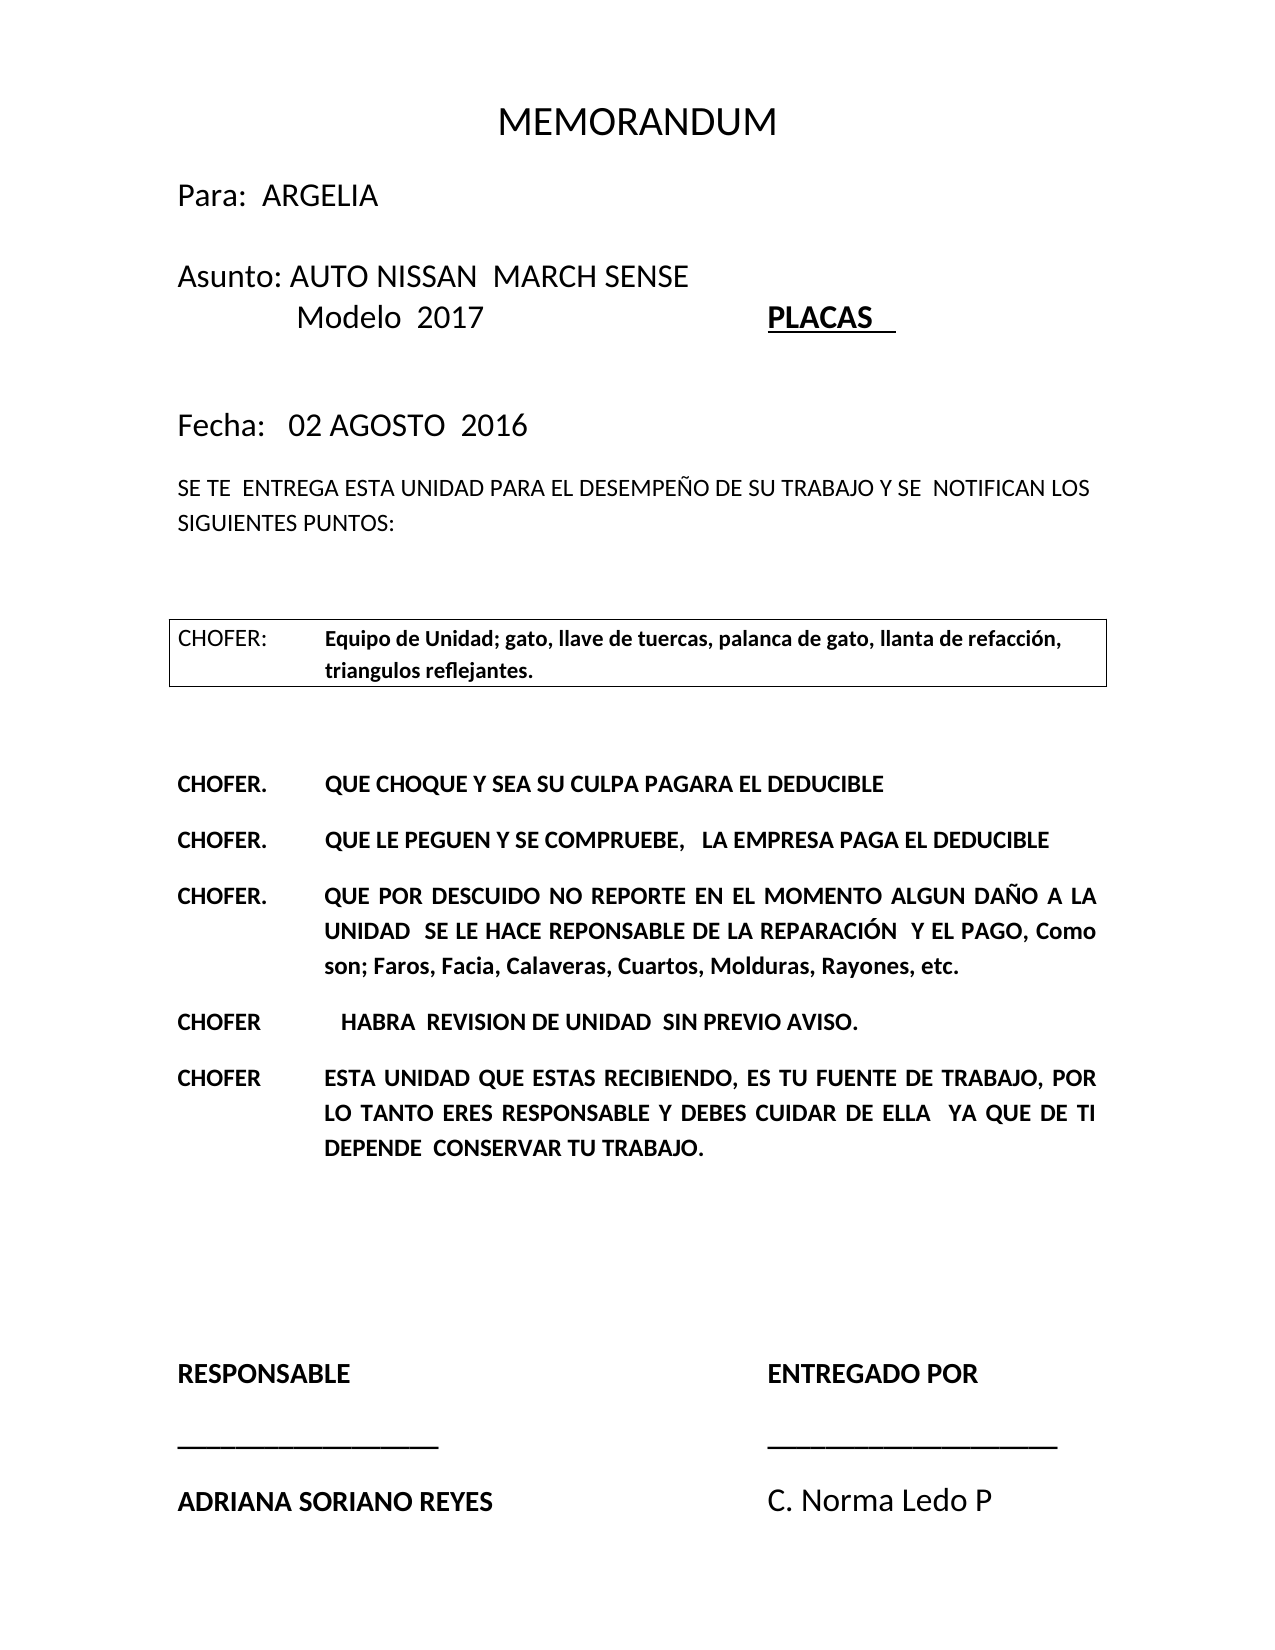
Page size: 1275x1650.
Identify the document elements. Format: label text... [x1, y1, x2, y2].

text CHOFER. QUE POR DESCUIDO NO REPORTE EN EL MOMENTO ALGUN DAÑO A LA UNIDAD SE LE HACE REPONSABLE DE LA REPARACIÓN Y EL PAGO, Como son; Faros, Facia, Calaveras, Cuartos, Molduras, Rayones, etc. [177, 880, 1098, 981]
text RESPONSABLE ENTREGADO POR [177, 1355, 1098, 1391]
text Modelo 2017 PLACAS [177, 296, 1098, 337]
text SE TE ENTREGA ESTA UNIDAD PARA EL DESEMPEÑO DE SU TRABAJO Y SE NOTIFICAN LOS SIGUIENTES PUNTOS: [177, 472, 1098, 537]
text Asunto: AUTO NISSAN MARCH SENSE [177, 255, 1098, 296]
text ADRIANA SORIANO REYES C. Norma Ledo P [177, 1478, 1098, 1519]
text CHOFER. QUE CHOQUE Y SEA SU CULPA PAGARA EL DEDUCIBLE [177, 768, 1098, 799]
text CHOFER ESTA UNIDAD QUE ESTAS RECIBIENDO, ES TU FUENTE DE TRABAJO, POR LO TANTO ERES RESPONSABLE Y DEBES CUIDAR DE ELLA YA QUE DE TI DEPENDE CONSERVAR TU TRABAJO. [177, 1062, 1098, 1162]
text __________________ ____________________ [177, 1417, 1098, 1452]
text MEMORANDUM [177, 94, 1098, 145]
text CHOFER: Equipo de Unidad; gato, llave de tuercas, palanca de gato, llanta de refacción, triangulos reflejantes. [170, 620, 1106, 686]
text CHOFER. QUE LE PEGUEN Y SE COMPRUEBE, LA EMPRESA PAGA EL DEDUCIBLE [177, 824, 1098, 855]
text CHOFER HABRA REVISION DE UNIDAD SIN PREVIO AVISO. [177, 1006, 1098, 1036]
text Para: ARGELIA [177, 174, 1098, 214]
text Fecha: 02 AGOSTO 2016 [177, 404, 1098, 445]
